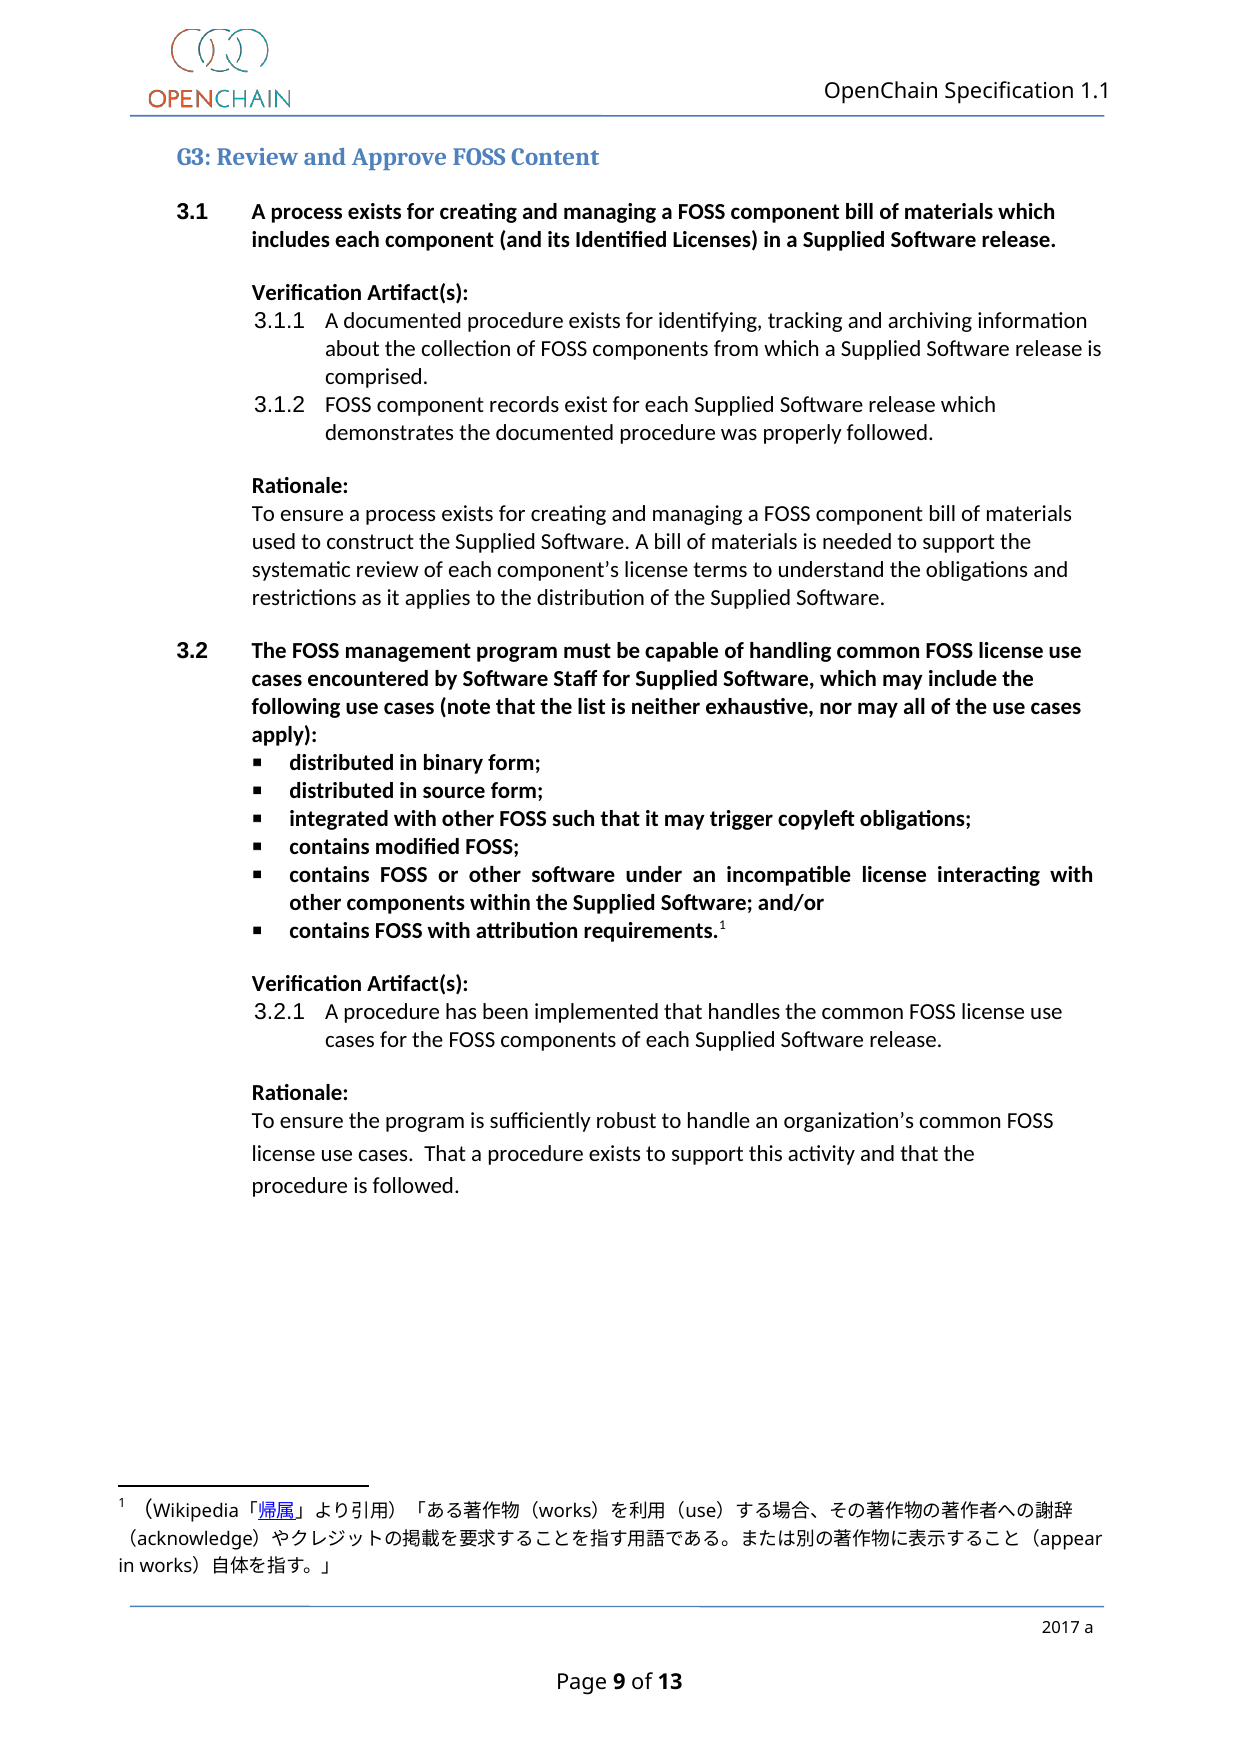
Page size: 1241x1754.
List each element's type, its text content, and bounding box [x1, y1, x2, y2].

text G3: Review and Approve FOSS Content [177, 143, 1116, 172]
text Verification Artifact(s): [252, 969, 1116, 997]
list A procedure has been implemented that handles the common FOSS license use cases for the FOSS components of each Supplied Software release. [254, 997, 1116, 1053]
list FOSS component records exist for each Supplied Software release which demonstrates the documented procedure was properly followed. [254, 390, 1116, 446]
list A documented procedure exists for identifying, tracking and archiving information about the collection of FOSS components from which a Supplied Software release is comprised. [254, 306, 1116, 390]
list integrated with other FOSS such that it may trigger copyleft obligations; [252, 804, 1116, 832]
picture [148, 29, 290, 108]
list contains FOSS with attribution requirements. [252, 916, 1116, 944]
text Verification Artifact(s): [252, 278, 1116, 306]
list contains modified FOSS; [252, 832, 1116, 860]
text To ensure a process exists for creating and managing a FOSS component bill of materials used to construct the Supplied Software. A bill of materials is needed to support the systematic review of each component’s license terms to understand the obligations and restrictions as it applies to the distribution of the Supplied Software. [252, 499, 1081, 611]
text Rationale: [252, 1078, 1116, 1106]
list The FOSS management program must be capable of handling common FOSS license use cases encountered by Software Staff for Supplied Software, which may include the following use cases (note that the list is neither exhaustive, nor may all of the use cases apply): [176, 636, 1116, 748]
list A process exists for creating and managing a FOSS component bill of materials which includes each component (and its Identified Licenses) in a Supplied Software release. [176, 197, 1116, 253]
list contains FOSS or other software under an incompatible license interacting with other components within the Supplied Software; and/or [252, 860, 1116, 916]
text Rationale: [252, 471, 1116, 499]
list distributed in source form; [252, 776, 1116, 804]
text To ensure the program is sufficiently robust to handle an organization’s common FOSS license use cases. That a procedure exists to support this activity and that the procedure is followed. [251, 1107, 1057, 1199]
list distributed in binary form; [252, 748, 1116, 776]
